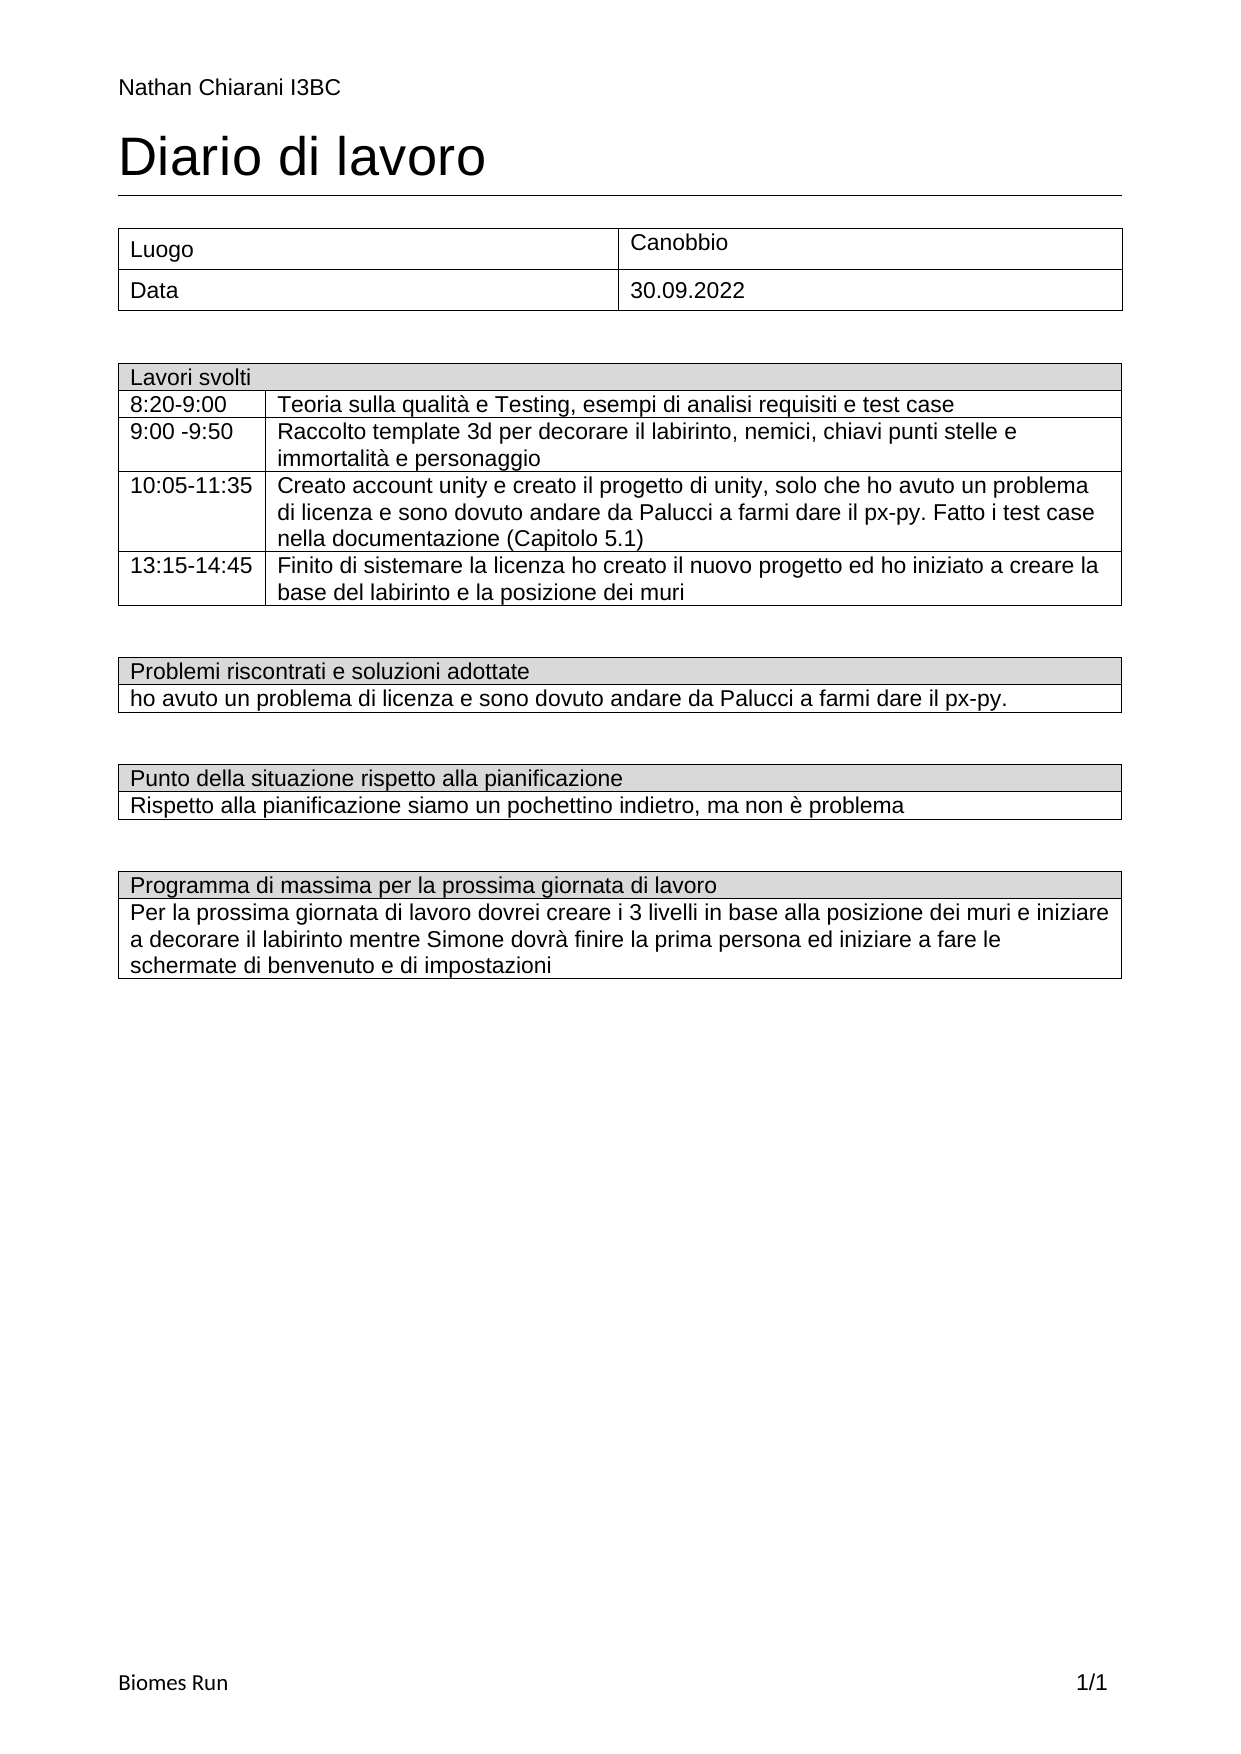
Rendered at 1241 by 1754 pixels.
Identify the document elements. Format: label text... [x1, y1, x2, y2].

table_cell Per la prossima giornata di lavoro dovrei creare i 3 livelli in base alla posizione dei muri e iniziare a decorare il labirinto mentre Simone dovrà finire la prima persona ed iniziare a fare le schermate di benvenuto e di impostazioni [119, 899, 1121, 978]
title Diario di lavoro [118, 125, 1122, 195]
table_header Punto della situazione rispetto alla pianificazione [119, 765, 1121, 791]
table_cell 30.09.2022 [619, 270, 1122, 310]
table_cell 13:15-14:45 [119, 552, 265, 605]
table_header Luogo [119, 229, 618, 269]
table_cell Finito di sistemare la licenza ho creato il nuovo progetto ed ho iniziato a creare la base del labirinto e la posizione dei muri [266, 552, 1121, 605]
table_cell Teoria sulla qualità e Testing, esempi di analisi requisiti e test case [266, 391, 1121, 417]
table_cell 9:00 -9:50 [119, 418, 265, 471]
table_header Lavori svolti [119, 364, 1121, 390]
table_cell Data [119, 270, 618, 310]
table_cell 10:05-11:35 [119, 472, 265, 551]
table_header Canobbio [619, 229, 1122, 269]
table_cell Rispetto alla pianificazione siamo un pochettino indietro, ma non è problema [119, 792, 1121, 819]
table_header Programma di massima per la prossima giornata di lavoro [119, 872, 1121, 898]
table_cell 8:20-9:00 [119, 391, 265, 417]
table_cell Raccolto template 3d per decorare il labirinto, nemici, chiavi punti stelle e immortalità e personaggio [266, 418, 1121, 471]
table_cell ho avuto un problema di licenza e sono dovuto andare da Palucci a farmi dare il px-py. [119, 685, 1121, 712]
table_cell Creato account unity e creato il progetto di unity, solo che ho avuto un problema di licenza e sono dovuto andare da Palucci a farmi dare il px-py. Fatto i test case nella documentazione (Capitolo 5.1) [266, 472, 1121, 551]
table_header Problemi riscontrati e soluzioni adottate [119, 658, 1121, 684]
